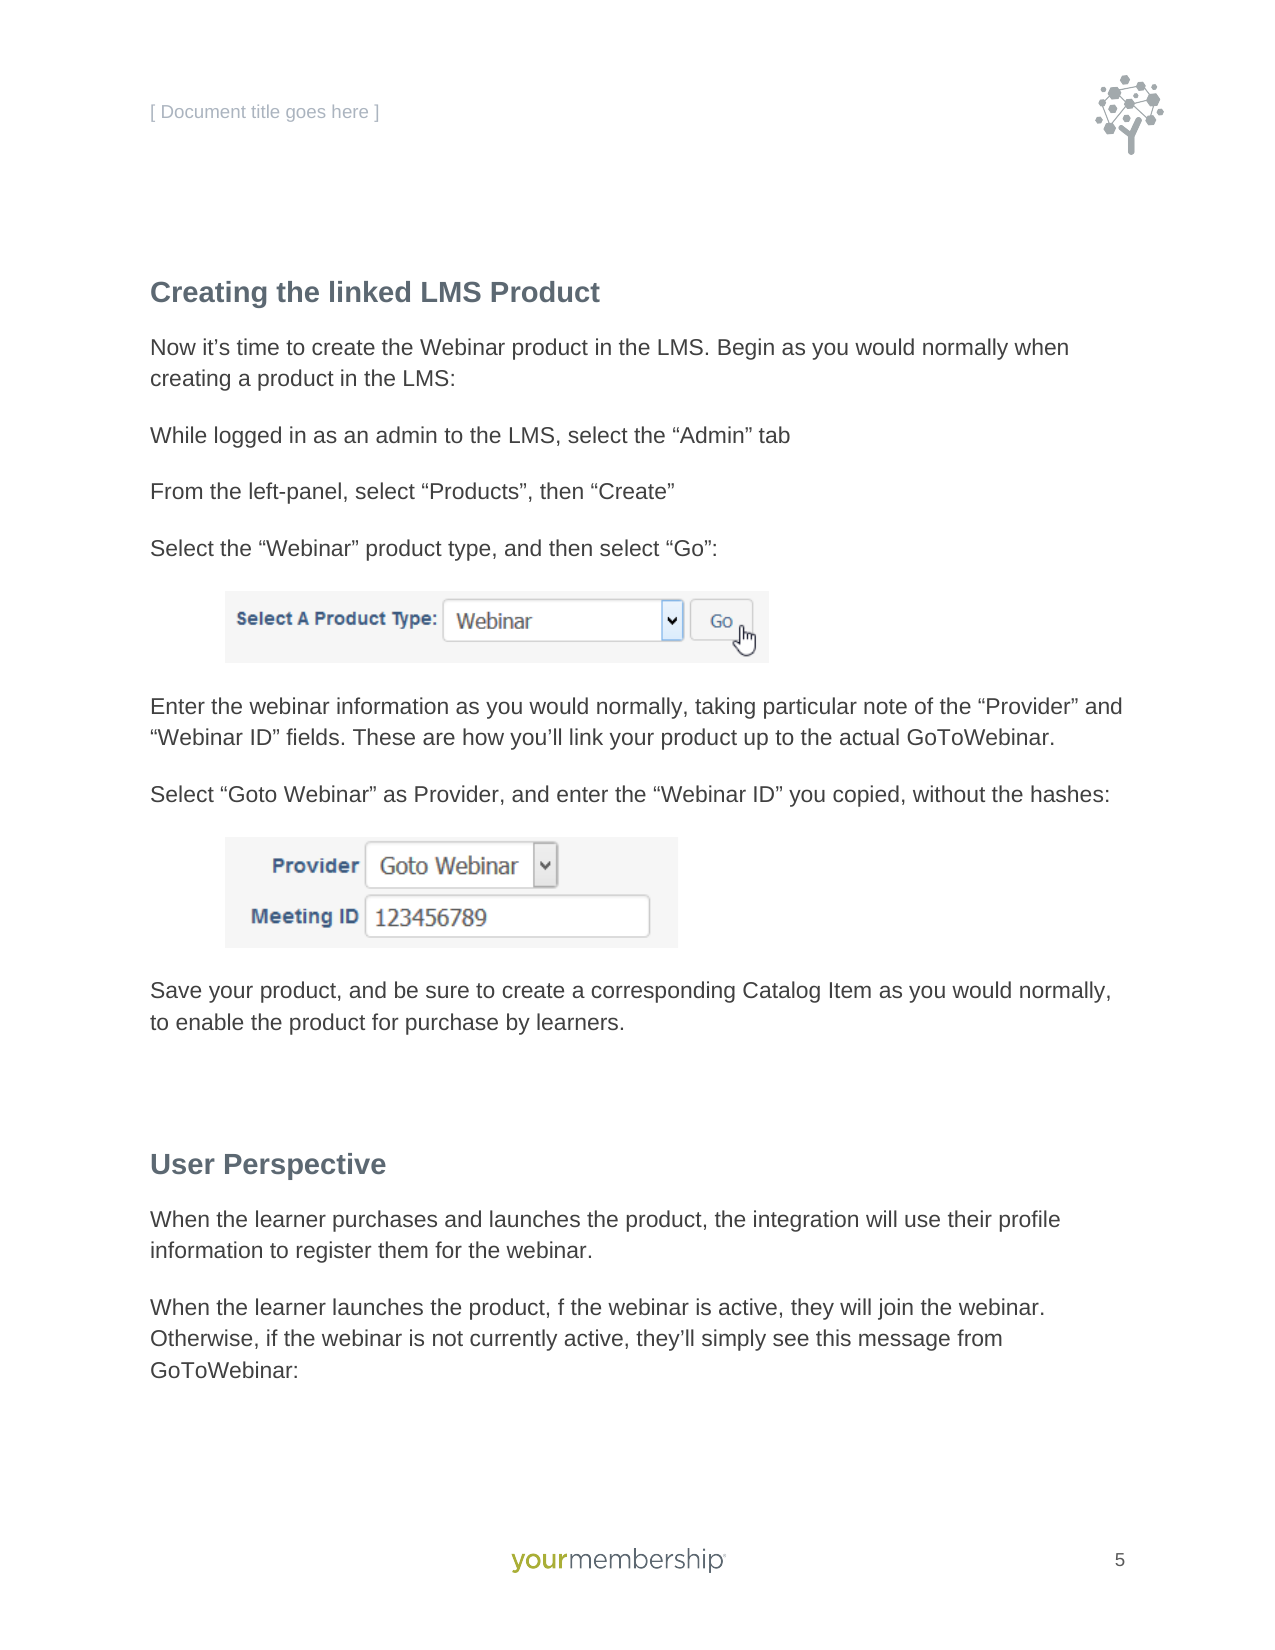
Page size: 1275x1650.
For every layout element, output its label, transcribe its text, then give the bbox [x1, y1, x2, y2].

text Save your product, and be sure to create a corresponding Catalog Item as you would normally, to enable the product for purchase by learners. [150, 977, 1125, 1035]
text While logged in as an admin to the LMS, select the “Admin” tab [150, 422, 1125, 448]
text Enter the webinar information as you would normally, taking particular note of the “Provider” and “Webinar ID” fields. These are how you’ll link your product up to the actual GoToWebinar. [150, 693, 1125, 751]
text Select “Goto Webinar” as Provider, and enter the “Webinar ID” you copied, without the hashes: [150, 781, 1125, 807]
text When the learner purchases and launches the product, the integration will use their profile information to register them for the webinar. [150, 1206, 1125, 1263]
subtitle Creating the linked LMS Product [150, 275, 1125, 308]
subtitle User Perspective [150, 1147, 1125, 1181]
text Now it’s time to create the Webinar product in the LMS. Begin as you would normally when creating a product in the LMS: [150, 333, 1125, 391]
picture [1095, 75, 1164, 155]
text When the learner launches the product, f the webinar is active, they will join the webinar. Otherwise, if the webinar is not currently active, they’ll simply see this message from GoToWebinar: [150, 1294, 1125, 1383]
picture [225, 591, 769, 663]
picture [511, 1548, 727, 1573]
picture [225, 837, 679, 948]
text From the left-panel, select “Products”, then “Create” [150, 478, 1125, 504]
text Select the “Webinar” product type, and then select “Go”: [150, 535, 1125, 561]
